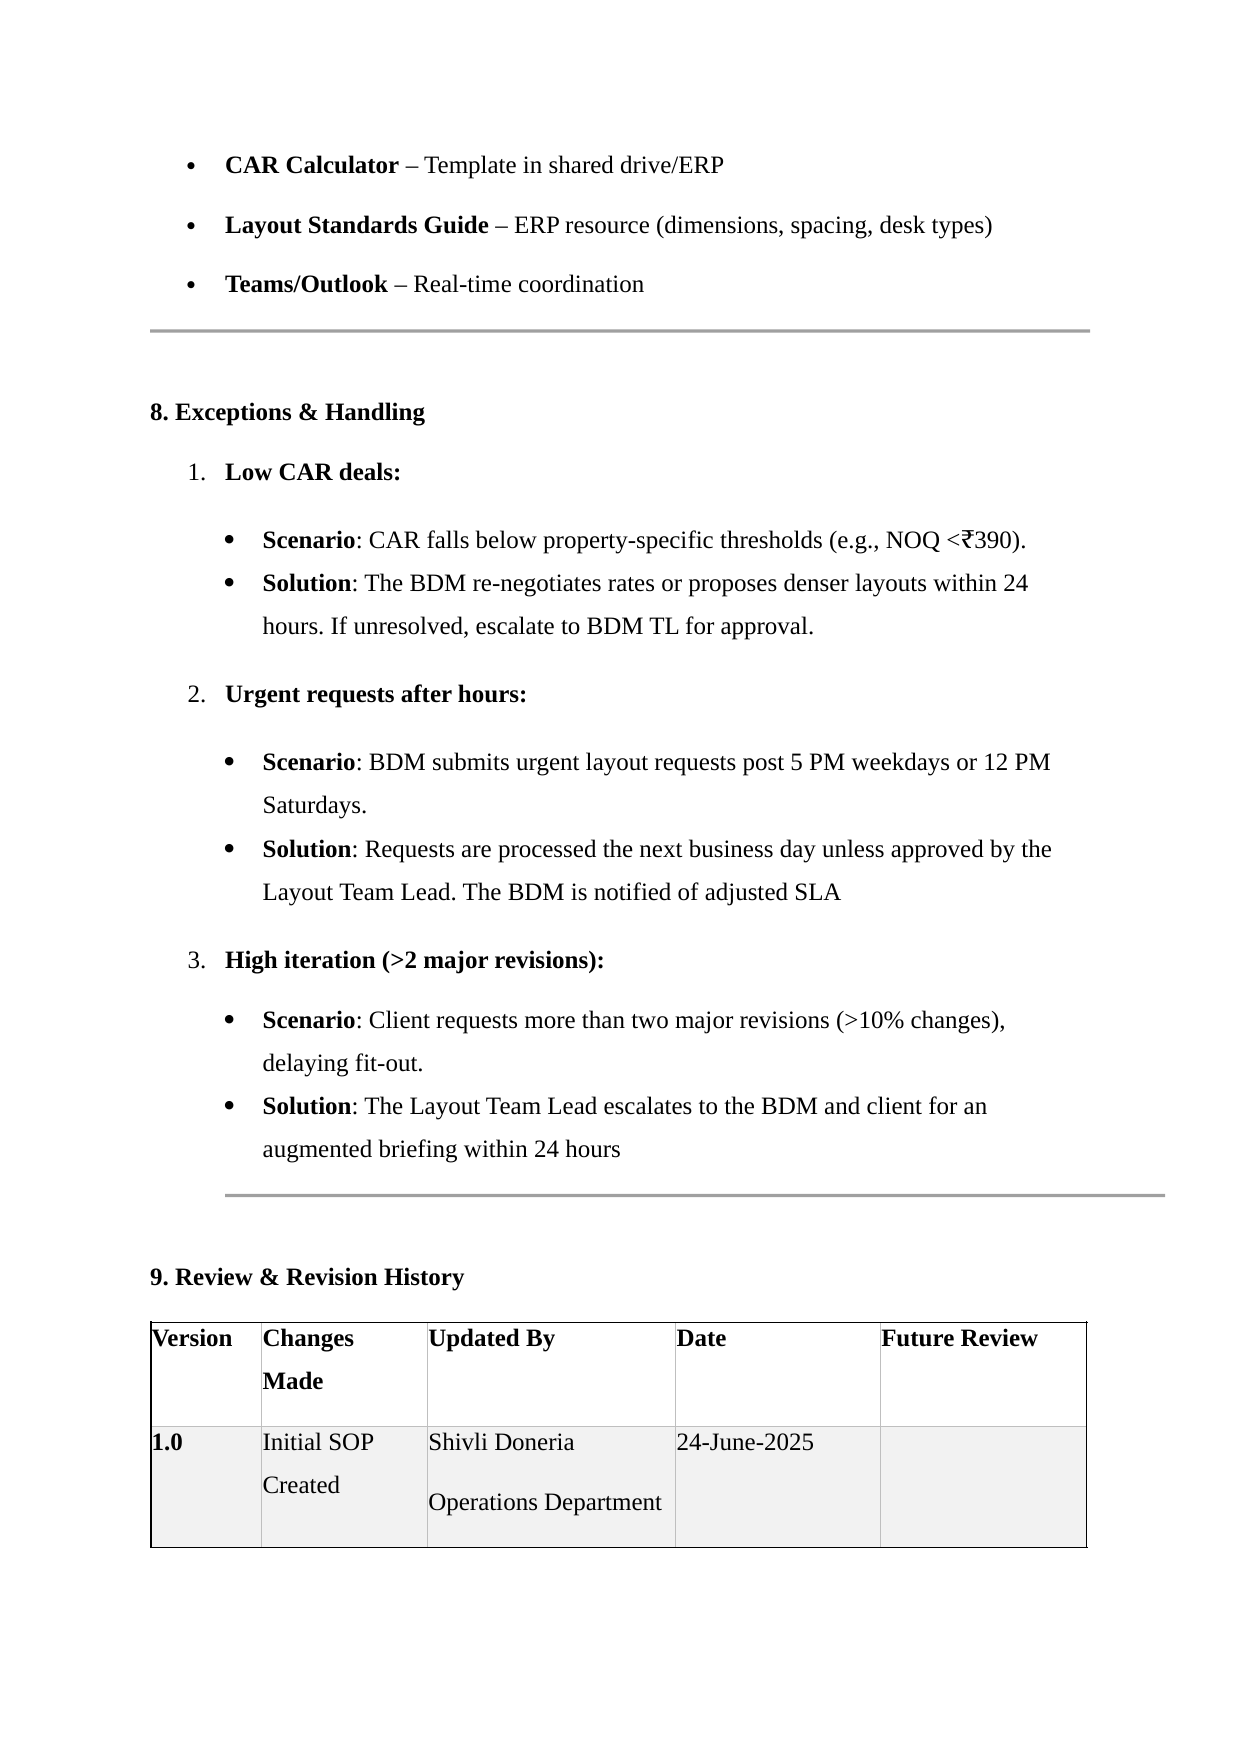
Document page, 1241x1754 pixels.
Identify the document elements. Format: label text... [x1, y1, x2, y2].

list Solution: The BDM re-negotiates rates or proposes denser layouts within 24 hours. If unresolved, escalate to BDM TL for approval. [225, 568, 1090, 640]
table_header Future Review [881, 1323, 1086, 1426]
table_cell Initial SOP Created [262, 1427, 427, 1547]
table_cell [881, 1427, 1086, 1547]
list High iteration (>2 major revisions): [187, 945, 1090, 974]
table_cell 24-June-2025 [676, 1427, 880, 1547]
table_header Changes Made [262, 1323, 427, 1426]
text 8. Exceptions & Handling [150, 397, 1090, 426]
list Low CAR deals: [187, 457, 1090, 486]
list Urgent requests after hours: [187, 679, 1090, 708]
table_cell 1.0 [152, 1427, 261, 1547]
table_header Date [676, 1323, 880, 1426]
list Teams/Outlook – Real-time coordination [187, 269, 1090, 298]
table_header Updated By [428, 1323, 675, 1426]
list Scenario: BDM submits urgent layout requests post 5 PM weekdays or 12 PM Saturdays. [225, 747, 1090, 819]
table_cell Shivli Doneria Operations Department [428, 1427, 675, 1547]
list Solution: Requests are processed the next business day unless approved by the Layout Team Lead. The BDM is notified of adjusted SLA [225, 834, 1090, 906]
table_header Version [152, 1323, 261, 1426]
list Solution: The Layout Team Lead escalates to the BDM and client for an augmented briefing within 24 hours [225, 1091, 1090, 1163]
list Layout Standards Guide – ERP resource (dimensions, spacing, desk types) [187, 210, 1090, 238]
list Scenario: CAR falls below property-specific thresholds (e.g., NOQ <₹390). [225, 525, 1090, 554]
list CAR Calculator – Template in shared drive/ERP [187, 150, 1090, 179]
text 9. Review & Revision History [150, 1262, 1090, 1290]
list Scenario: Client requests more than two major revisions (>10% changes), delaying fit-out. [225, 1005, 1090, 1077]
